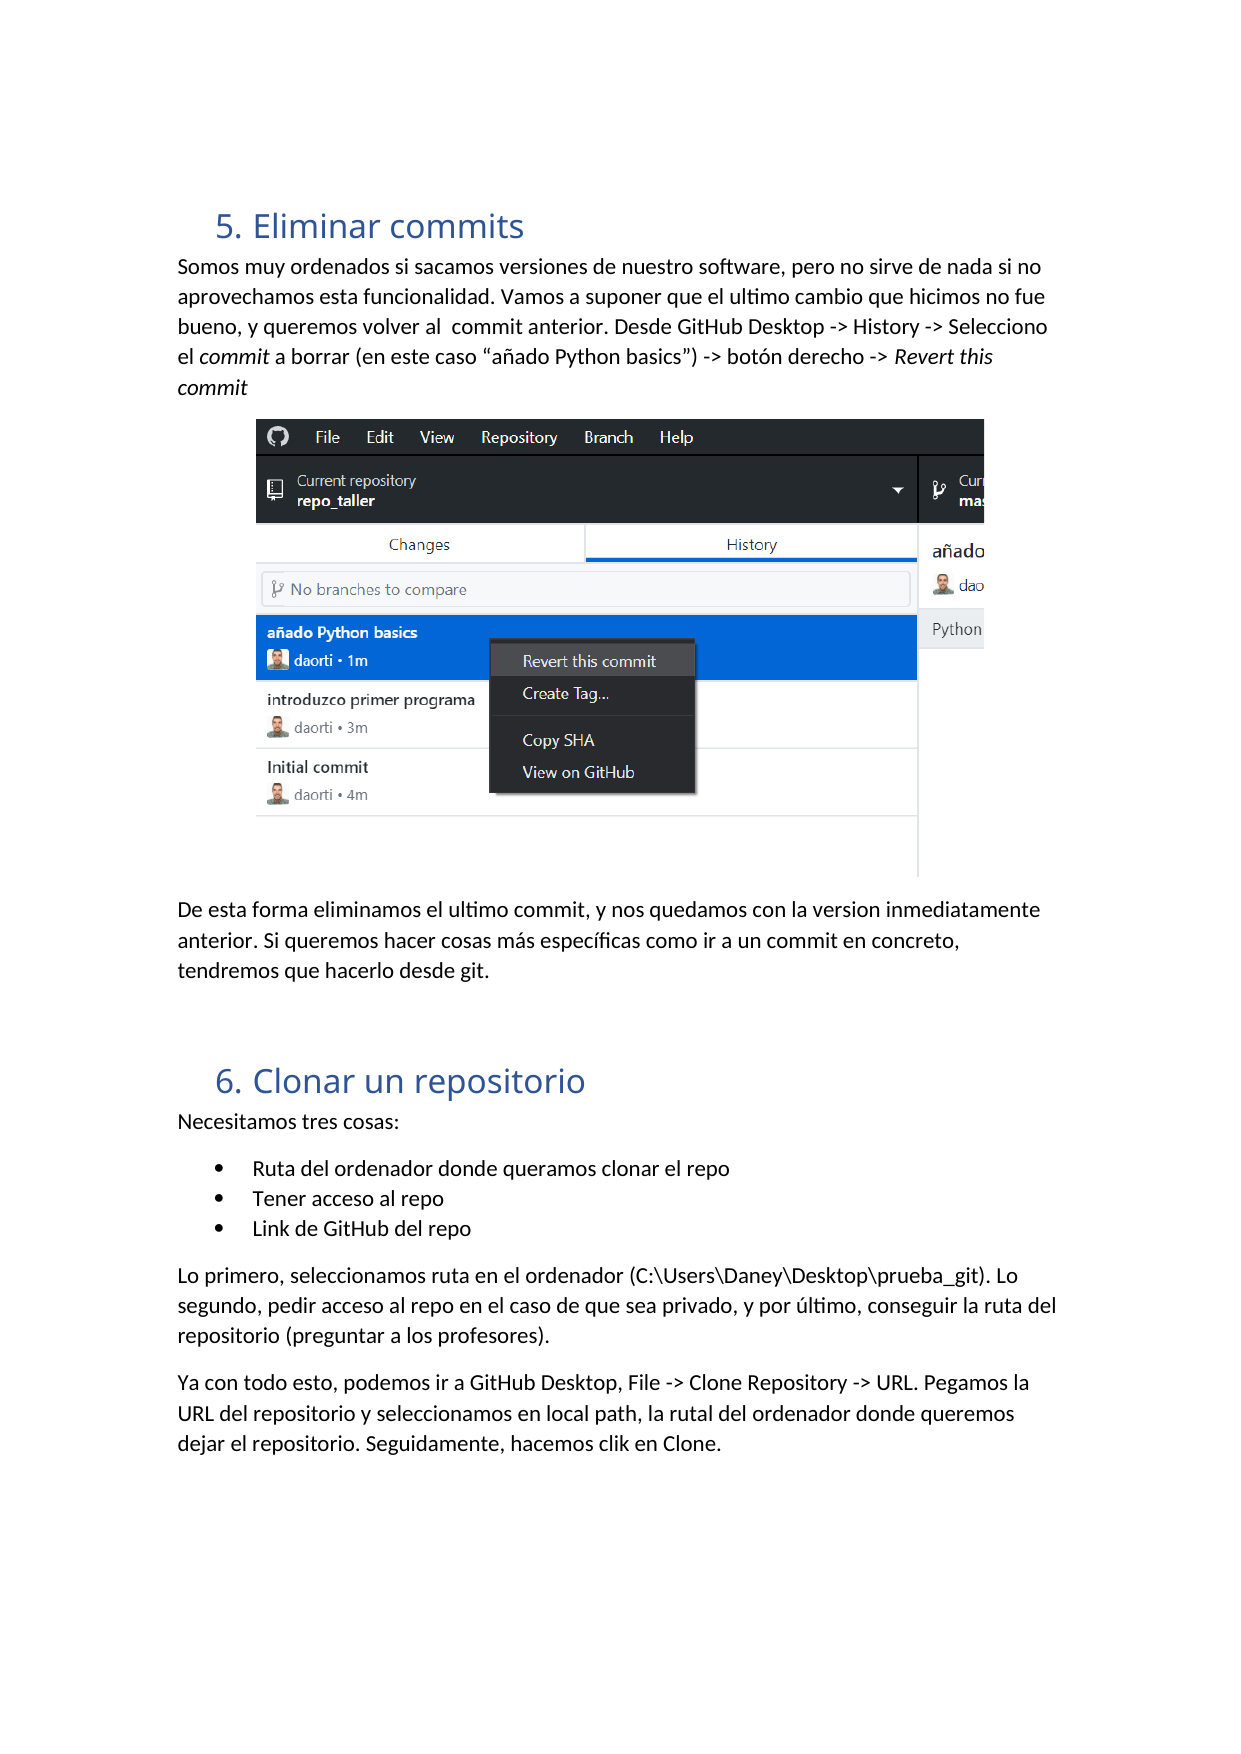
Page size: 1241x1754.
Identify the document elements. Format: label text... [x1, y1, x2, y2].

text Necesitamos tres cosas: [177, 1107, 1063, 1135]
list Tener acceso al repo [215, 1184, 1063, 1212]
picture [256, 419, 985, 877]
subtitle Clonar un repositorio [215, 1058, 1063, 1103]
text De esta forma eliminamos el ultimo commit, y nos quedamos con la version inmediatamente anterior. Si queremos hacer cosas más específicas como ir a un commit en concreto, tendremos que hacerlo desde git. [177, 896, 1063, 984]
text Ya con todo esto, podemos ir a GitHub Desktop, File -> Clone Repository -> URL. Pegamos la URL del repositorio y seleccionamos en local path, la rutal del ordenador donde queremos dejar el repositorio. Seguidamente, hacemos clik en Clone. [177, 1368, 1063, 1457]
subtitle Eliminar commits [215, 203, 1063, 248]
list Ruta del ordenador donde queramos clonar el repo [215, 1154, 1063, 1182]
list Link de GitHub del repo [215, 1214, 1063, 1242]
text Lo primero, seleccionamos ruta en el ordenador (C:\Users\Daney\Desktop\prueba_git). Lo segundo, pedir acceso al repo en el caso de que sea privado, y por último, conseguir la ruta del repositorio (preguntar a los profesores). [177, 1261, 1063, 1349]
text Somos muy ordenados si sacamos versiones de nuestro software, pero no sirve de nada si no aprovechamos esta funcionalidad. Vamos a suponer que el ultimo cambio que hicimos no fue bueno, y queremos volver al commit anterior. Desde GitHub Desktop -> History -> Selecciono el commit a borrar (en este caso “añado Python basics”) -> botón derecho -> Revert this commit [177, 252, 1063, 401]
